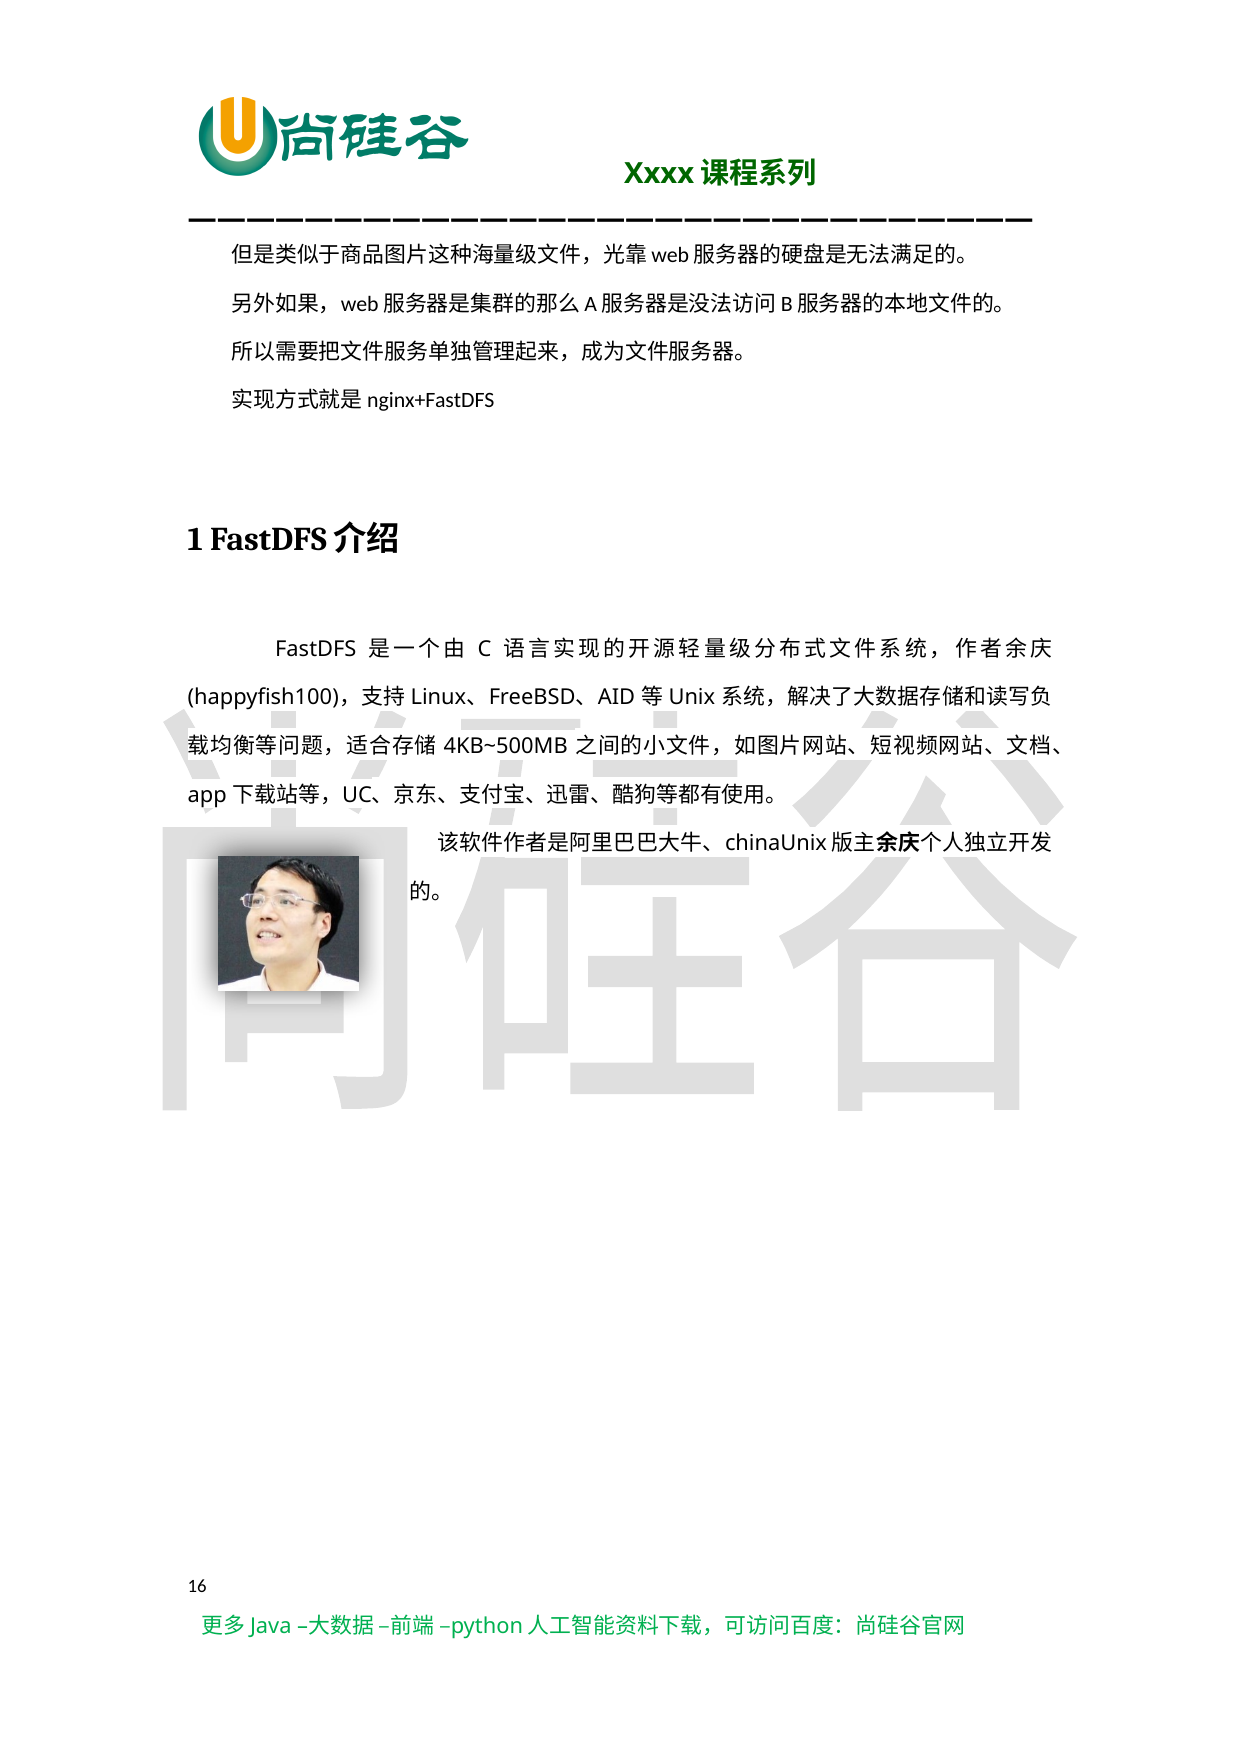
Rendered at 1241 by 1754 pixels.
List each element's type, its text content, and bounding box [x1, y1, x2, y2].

picture [218, 856, 359, 991]
text 该软件作者是阿里巴巴大牛、chinaUnix版主余庆个人独立开发的。 [187, 825, 1053, 906]
text 实现方式就是nginx+FastDFS [187, 382, 1053, 414]
text 另外如果，web服务器是集群的那么A服务器是没法访问B服务器的本地文件的。 [187, 285, 1053, 318]
text FastDFS 是一个由 C 语言实现的开源轻量级分布式文件系统，作者余庆(happyfish100)，支持 Linux、FreeBSD、AID 等 Unix 系统，解决了大数据存储和读写负载均衡等问题，适合存储 4KB~500MB 之间的小文件，如图片网站、短视频网站、文档、app 下载站等，UC、京东、支付宝、迅雷、酷狗等都有使用。 [187, 630, 1053, 809]
picture [187, 88, 476, 184]
subtitle 1 FastDFS介绍 [187, 503, 1053, 568]
text 所以需要把文件服务单独管理起来，成为文件服务器。 [187, 333, 1053, 366]
text 但是类似于商品图片这种海量级文件，光靠web服务器的硬盘是无法满足的。 [187, 237, 1053, 269]
